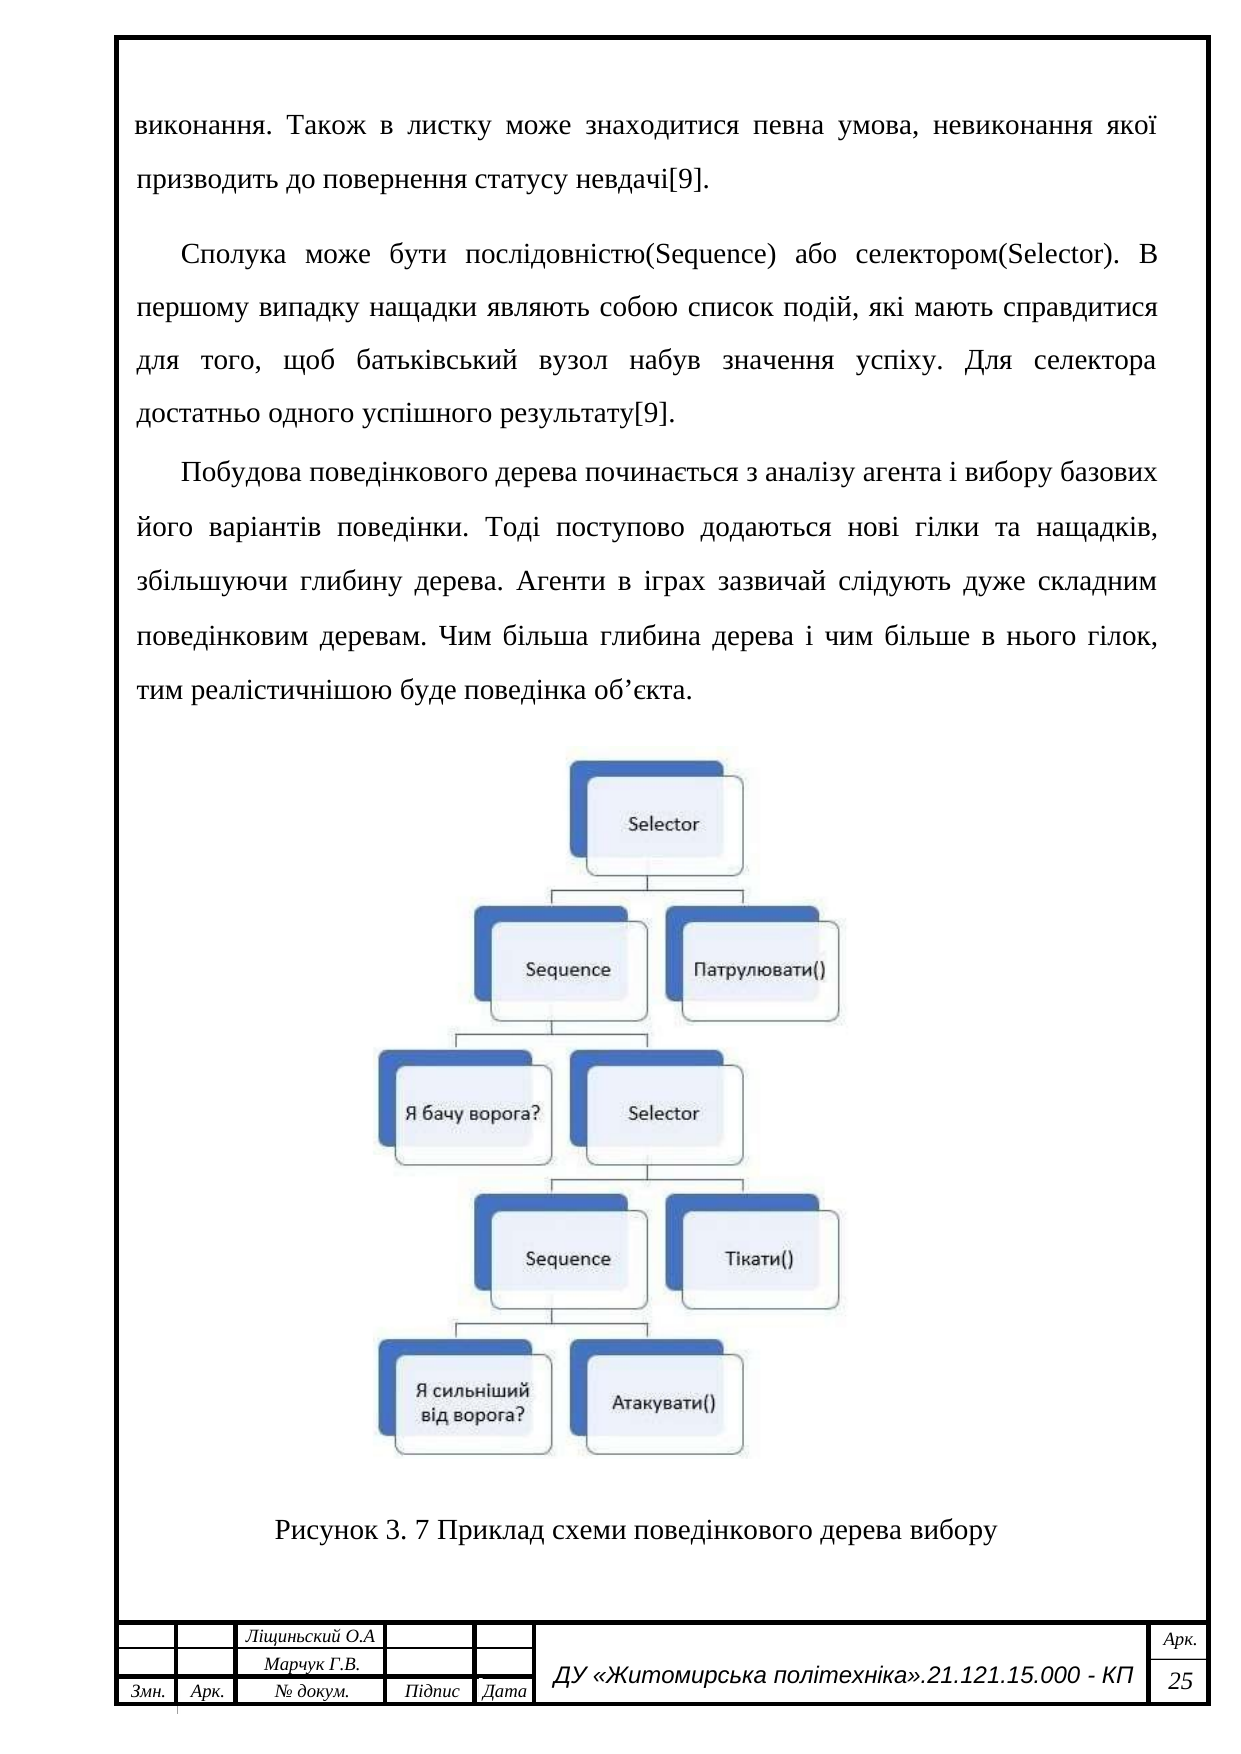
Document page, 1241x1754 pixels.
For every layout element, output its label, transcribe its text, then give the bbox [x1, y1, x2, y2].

picture [478, 1678, 483, 1697]
table_cell Підпис [387, 1679, 472, 1702]
picture [372, 746, 849, 1459]
table_cell Арк. 25 [1151, 1625, 1206, 1702]
table_cell Арк. [178, 1679, 233, 1702]
table_cell Дата [477, 1679, 532, 1702]
table_cell Ліщиньский О.А [238, 1625, 383, 1647]
table_cell [178, 1649, 233, 1674]
picture [239, 1706, 382, 1714]
table_cell [387, 1625, 472, 1647]
table_cell [387, 1649, 472, 1674]
table_cell [477, 1649, 532, 1674]
table_cell ДУ «Житомирська політехніка».21.121.15.000 - КП [536, 1625, 1146, 1702]
table_cell Марчук Г.В. [238, 1649, 383, 1674]
table_cell [119, 1649, 174, 1674]
picture [118, 1706, 174, 1714]
table_cell Змн. [119, 1679, 174, 1702]
picture [387, 1706, 473, 1714]
table_cell [477, 1625, 532, 1647]
table_cell № докум. [238, 1679, 383, 1702]
table_cell [178, 1625, 233, 1647]
table_cell [119, 1625, 174, 1647]
table_header виконання. Також в листку може знаходитися певна умова, невиконання якої призводить до повернення статусу невдачі[9]. Сполука може бути послідовністю(Sequence) або селектором(Selector). В першому випадку нащадки являють собою список подій, які мають справдитися для того, щоб батьківський вузол набув значення успіху. Для селектора достатньо одного успішного результату[9]. Побудова поведінкового дерева починається з аналізу агента і вибору базових його варіантів поведінки. Тоді поступово додаються нові гілки та нащадків, збільшуючи глибину дерева. Агенти в іграх зазвичай слідують дуже складним поведінковим деревам. Чим більша глибина дерева і чим більше в нього гілок, тим реалістичнішою буде поведінка об’єкта. Рисунок 3. 7 Приклад схеми поведінкового дерева вибору [119, 40, 1206, 1620]
